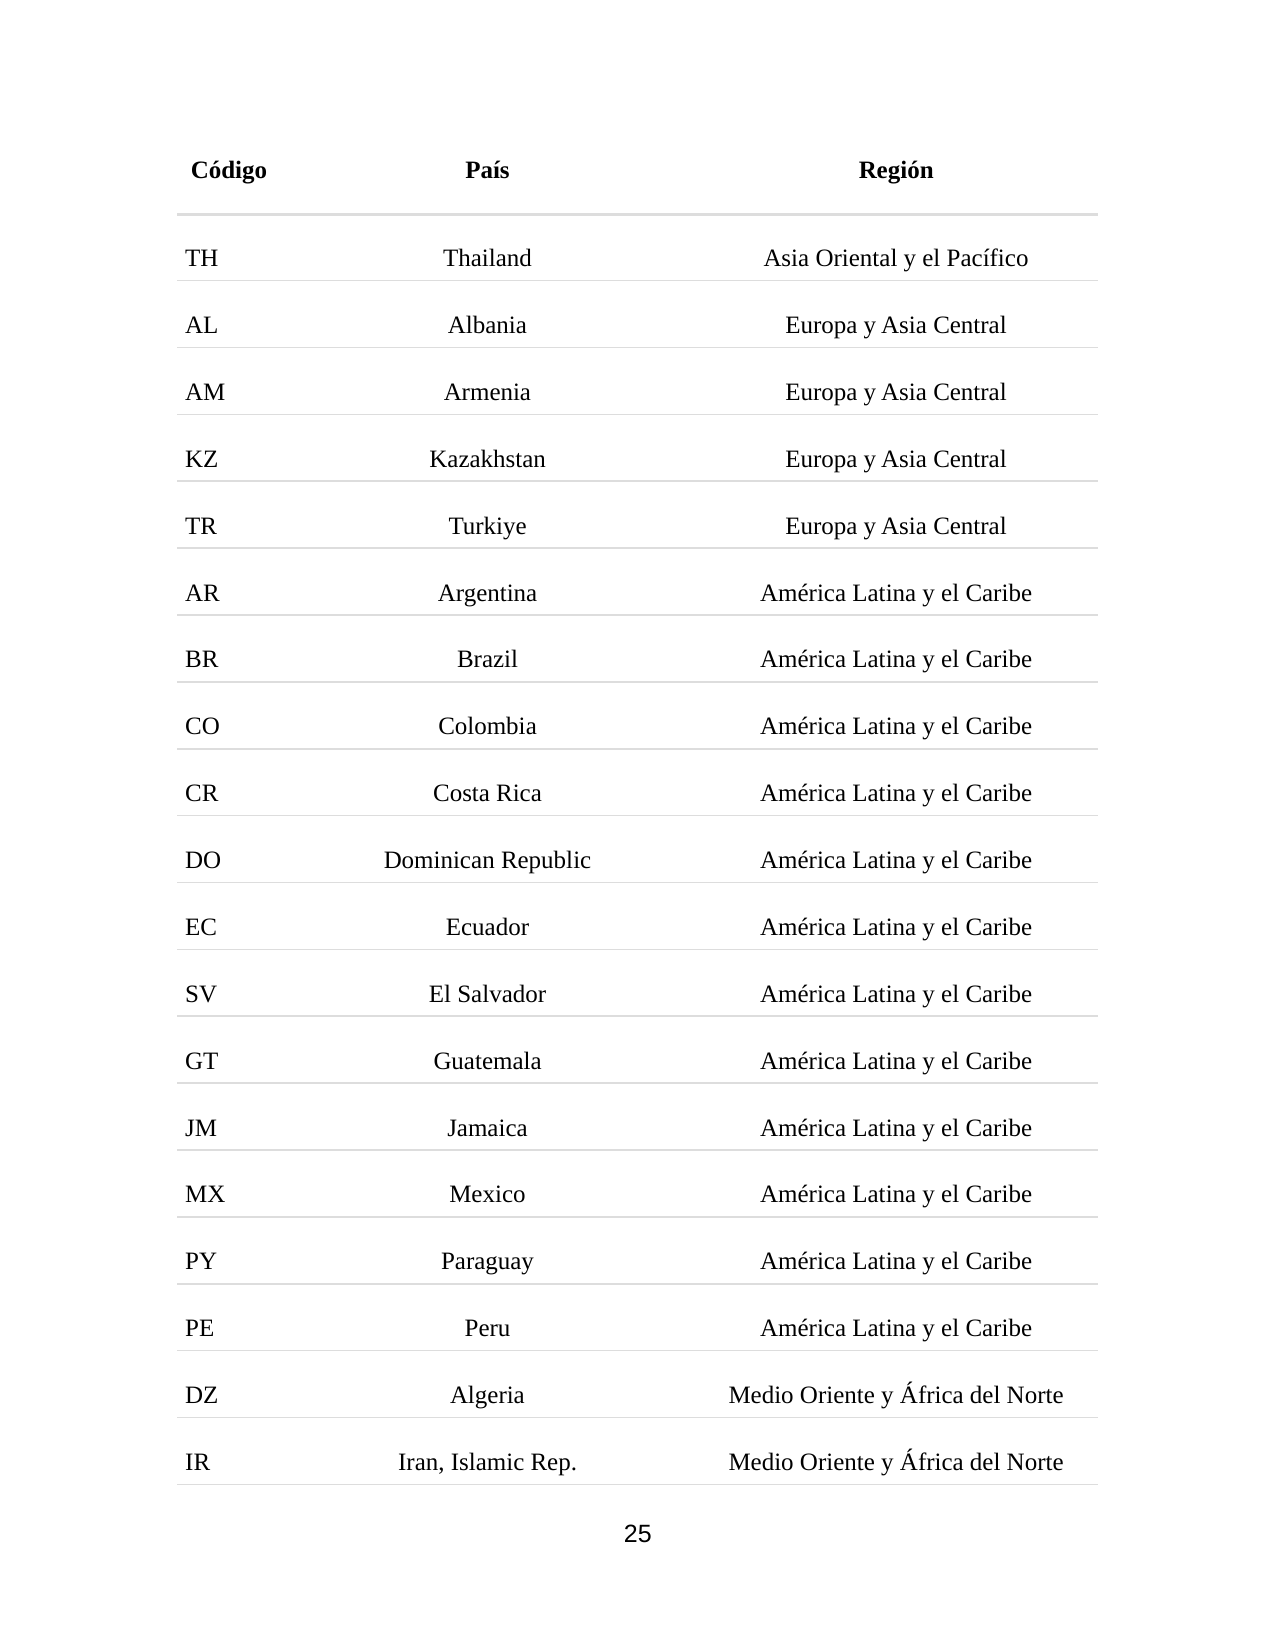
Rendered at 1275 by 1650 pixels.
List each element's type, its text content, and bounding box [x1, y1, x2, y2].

table_cell Brazil [281, 616, 694, 681]
table_cell Iran, Islamic Rep. [281, 1418, 694, 1483]
table_cell Mexico [281, 1151, 694, 1216]
table_cell JM [177, 1084, 281, 1149]
table_cell EC [177, 883, 281, 948]
table_cell Europa y Asia Central [694, 482, 1098, 547]
table_cell AR [177, 549, 281, 614]
table_cell América Latina y el Caribe [694, 1084, 1098, 1149]
table_cell TR [177, 482, 281, 547]
table_cell PY [177, 1218, 281, 1283]
table_cell Thailand [281, 216, 694, 280]
table_cell PE [177, 1285, 281, 1350]
table_cell AM [177, 348, 281, 413]
table_cell América Latina y el Caribe [694, 1017, 1098, 1082]
table_cell BR [177, 616, 281, 681]
table_cell Medio Oriente y África del Norte [694, 1418, 1098, 1483]
table_cell América Latina y el Caribe [694, 883, 1098, 948]
table_header País [281, 148, 694, 213]
table_cell MX [177, 1151, 281, 1216]
table_header Código [177, 148, 281, 213]
table_cell América Latina y el Caribe [694, 1218, 1098, 1283]
table_cell América Latina y el Caribe [694, 750, 1098, 815]
table_cell América Latina y el Caribe [694, 683, 1098, 748]
table_cell Turkiye [281, 482, 694, 547]
table_header Región [694, 148, 1098, 213]
table_cell KZ [177, 415, 281, 480]
table_cell Armenia [281, 348, 694, 413]
table_cell Medio Oriente y África del Norte [694, 1351, 1098, 1417]
table_cell América Latina y el Caribe [694, 616, 1098, 681]
table_cell Peru [281, 1285, 694, 1350]
table_cell Ecuador [281, 883, 694, 948]
table_cell América Latina y el Caribe [694, 1285, 1098, 1350]
table_cell TH [177, 216, 281, 280]
table_cell Costa Rica [281, 750, 694, 815]
table_cell Algeria [281, 1351, 694, 1417]
table_cell Argentina [281, 549, 694, 614]
table_cell América Latina y el Caribe [694, 1151, 1098, 1216]
table_cell AL [177, 281, 281, 347]
table_cell América Latina y el Caribe [694, 816, 1098, 882]
table_cell SV [177, 950, 281, 1015]
table_cell Dominican Republic [281, 816, 694, 882]
table_cell DZ [177, 1351, 281, 1417]
table_cell Jamaica [281, 1084, 694, 1149]
table_cell Europa y Asia Central [694, 415, 1098, 480]
table_cell DO [177, 816, 281, 882]
table_cell Colombia [281, 683, 694, 748]
table_cell Guatemala [281, 1017, 694, 1082]
table_cell CR [177, 750, 281, 815]
table_cell IR [177, 1418, 281, 1483]
table_cell América Latina y el Caribe [694, 950, 1098, 1015]
table_cell Asia Oriental y el Pacífico [694, 216, 1098, 280]
table_cell Albania [281, 281, 694, 347]
table_cell Europa y Asia Central [694, 348, 1098, 413]
table_cell El Salvador [281, 950, 694, 1015]
table_cell Kazakhstan [281, 415, 694, 480]
table_cell Europa y Asia Central [694, 281, 1098, 347]
table_cell América Latina y el Caribe [694, 549, 1098, 614]
table_cell CO [177, 683, 281, 748]
table_cell Paraguay [281, 1218, 694, 1283]
table_cell GT [177, 1017, 281, 1082]
